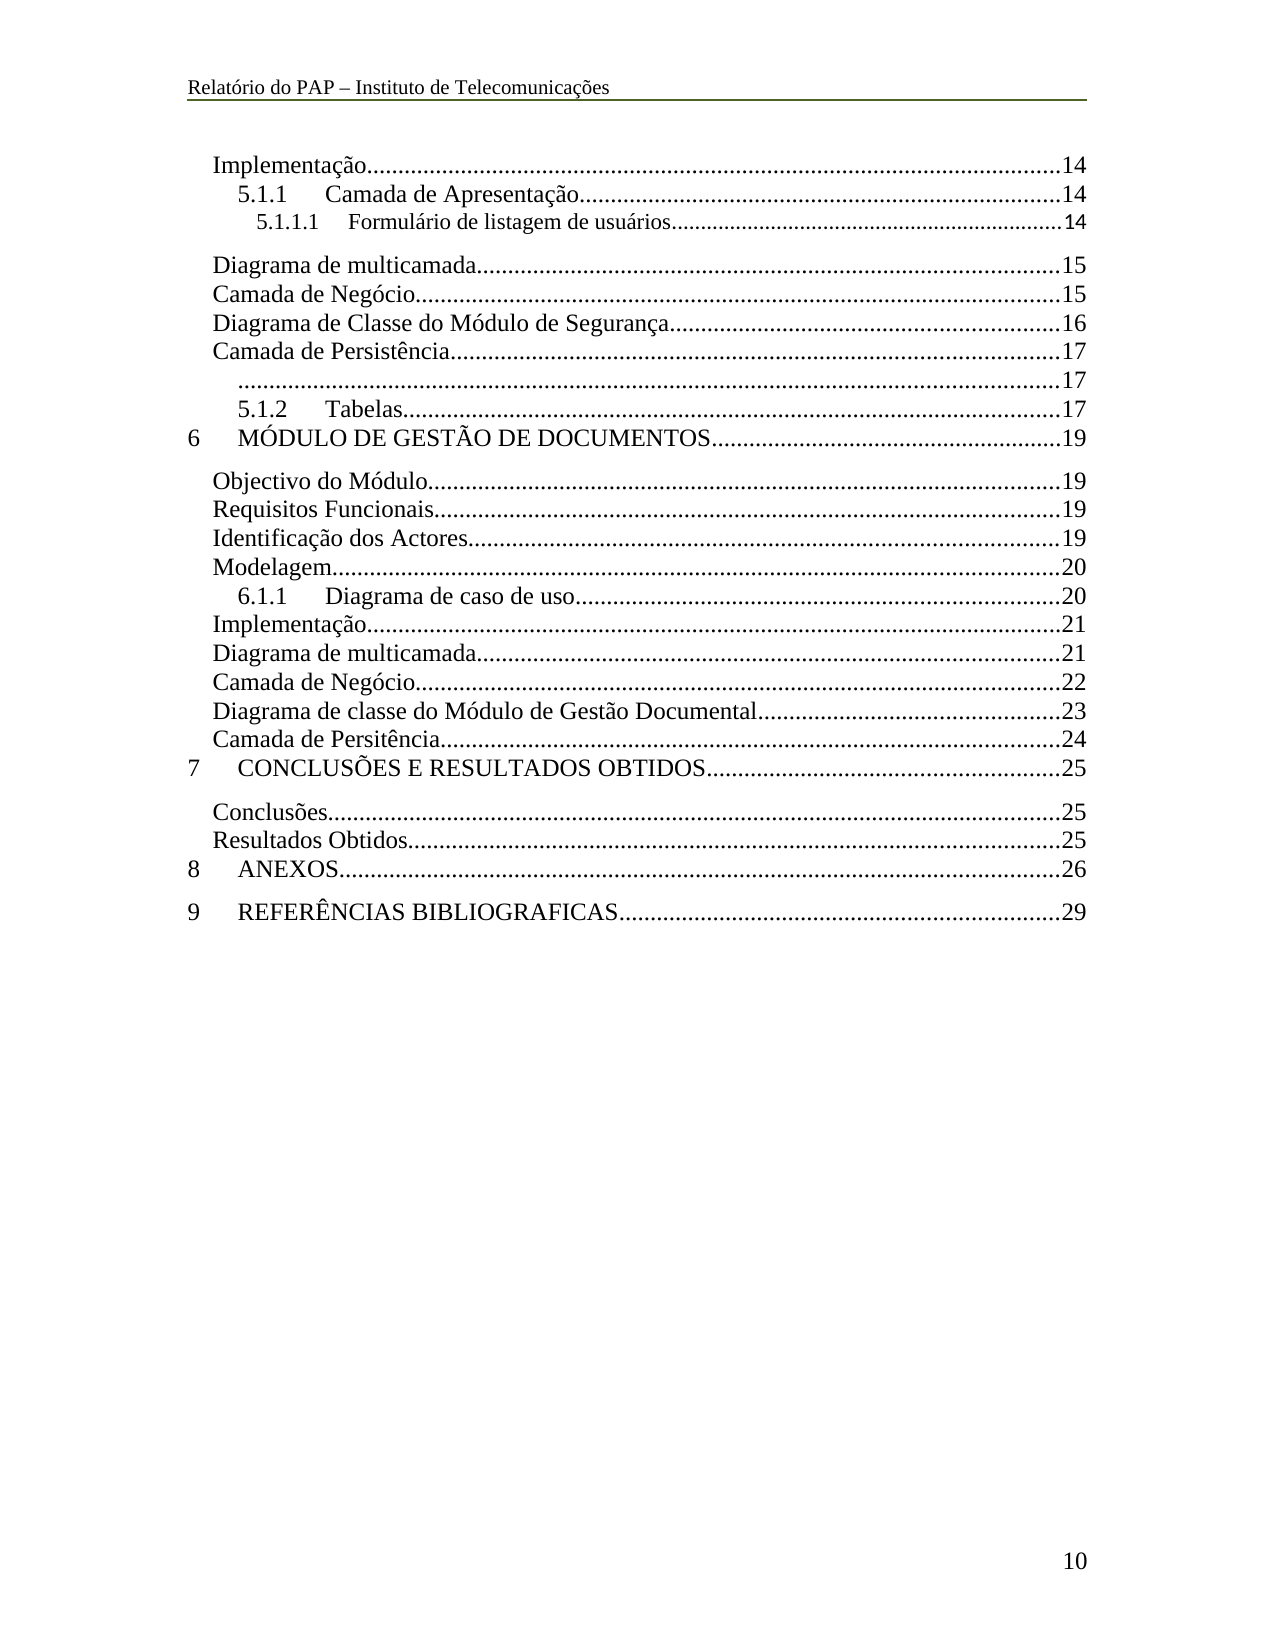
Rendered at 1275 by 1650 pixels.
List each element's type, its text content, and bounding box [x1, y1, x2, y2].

text Implementação 21 [212, 609, 1087, 638]
text 9 REFERÊNCIAS BIBLIOGRAFICAS 29 [187, 897, 1087, 926]
text Camada de Persitência 24 [212, 724, 1087, 753]
text Objectivo do Módulo 19 [212, 466, 1087, 494]
text Requisitos Funcionais 19 [212, 494, 1087, 523]
text Modelagem 20 [212, 552, 1087, 581]
text Resultados Obtidos 25 [212, 825, 1087, 854]
text Conclusões 25 [212, 797, 1087, 825]
text 5.1.1 Camada de Apresentação 14 [237, 179, 1087, 207]
text Diagrama de Classe do Módulo de Segurança 16 [212, 308, 1087, 336]
text 17 [237, 365, 1087, 394]
text Camada de Negócio 15 [212, 279, 1087, 308]
text 7 CONCLUSÕES E RESULTADOS OBTIDOS 25 [187, 753, 1087, 782]
text 8 ANEXOS 26 [187, 854, 1087, 883]
text Camada de Negócio 22 [212, 667, 1087, 696]
text Diagrama de multicamada 21 [212, 638, 1087, 667]
text 6.1.1 Diagrama de caso de uso 20 [237, 581, 1087, 609]
text Implementação 14 [212, 150, 1087, 179]
text Diagrama de multicamada 15 [212, 250, 1087, 279]
text 6 MÓDULO DE GESTÃO DE DOCUMENTOS 19 [187, 423, 1087, 451]
text 5.1.1.1 Formulário de listagem de usuários 14 [256, 207, 1087, 236]
text Identificação dos Actores 19 [212, 523, 1087, 552]
text Camada de Persistência 17 [212, 336, 1087, 365]
text 5.1.2 Tabelas 17 [237, 394, 1087, 423]
text Diagrama de classe do Módulo de Gestão Documental 23 [212, 696, 1087, 724]
